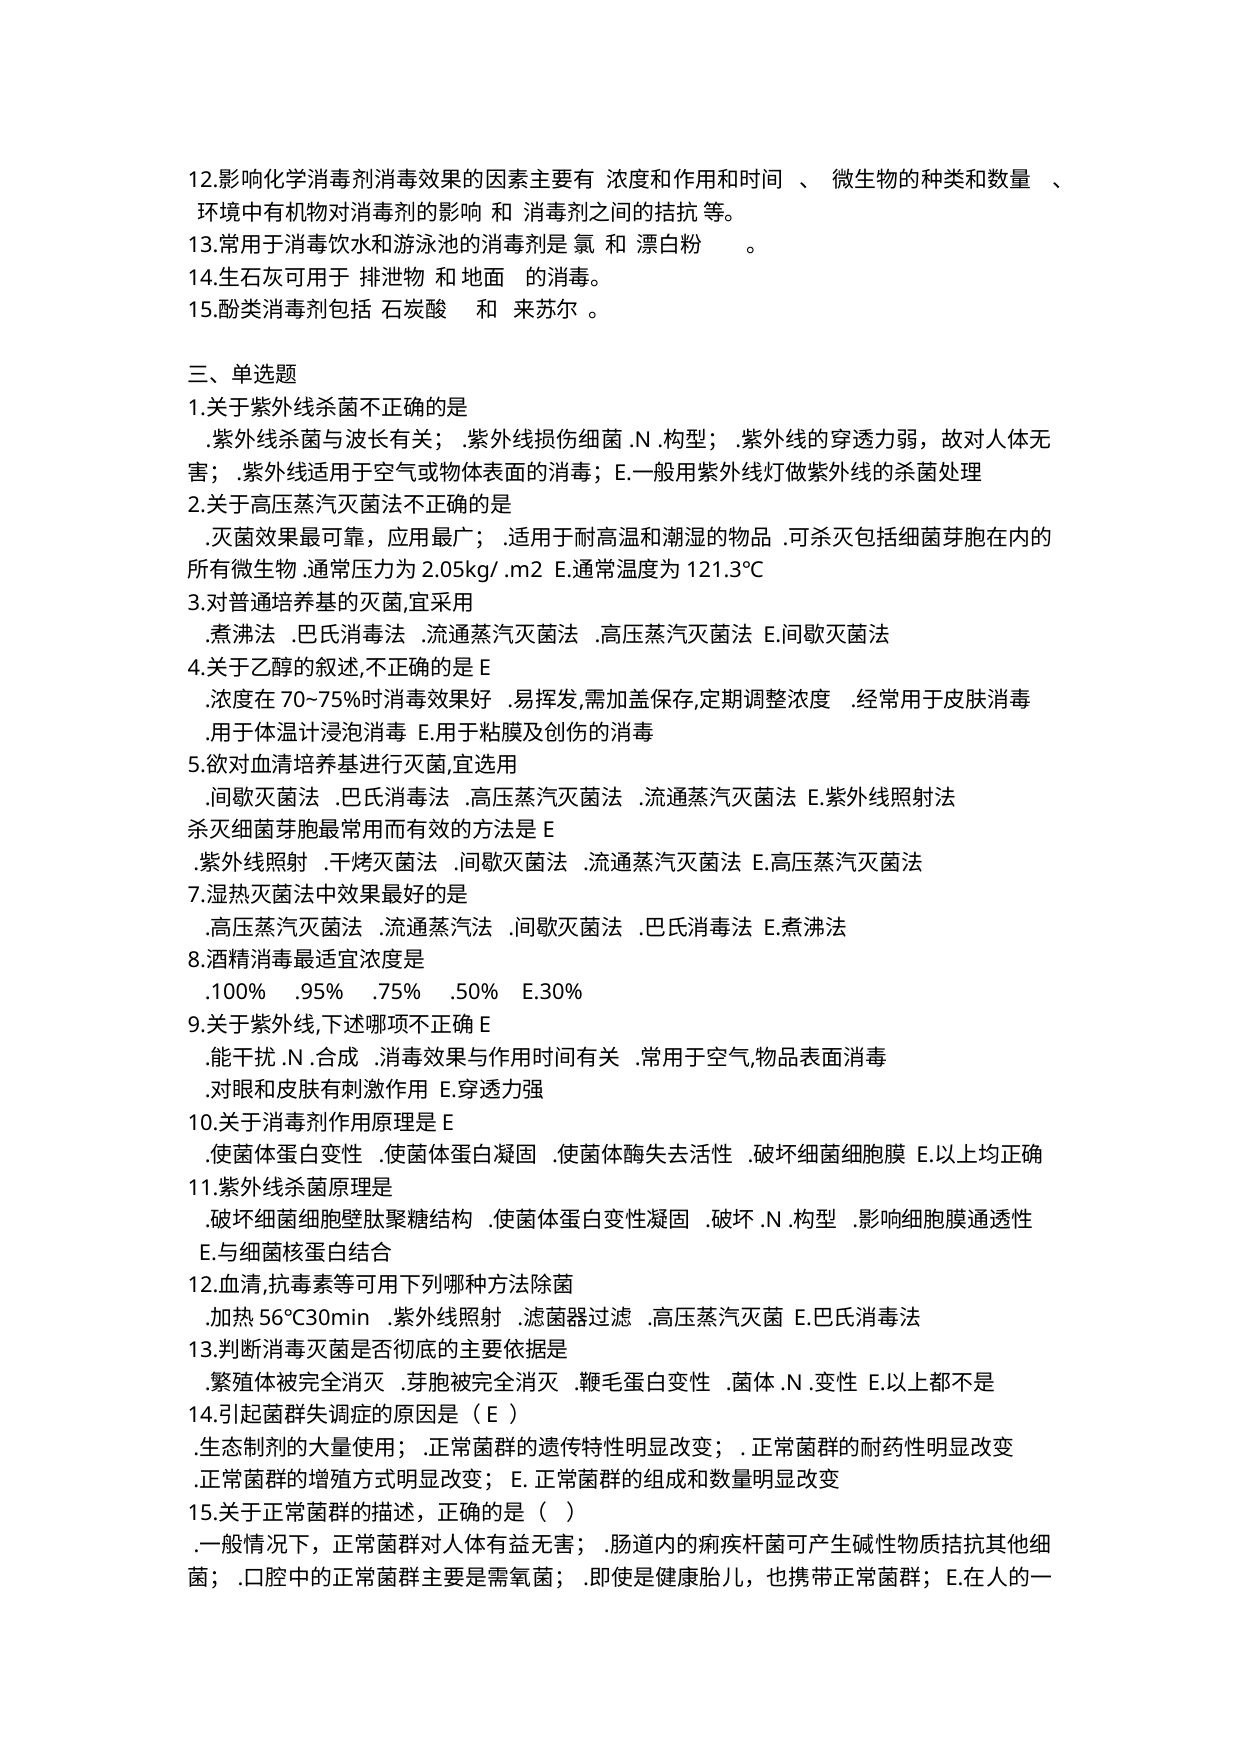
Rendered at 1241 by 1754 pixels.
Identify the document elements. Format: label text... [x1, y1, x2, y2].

text 15.关于正常菌群的描述，正确的是（ ） [187, 1494, 1053, 1527]
text .能干扰 .N .合成 .消毒效果与作用时间有关 .常用于空气,物品表面消毒 [187, 1039, 1053, 1072]
text 12.血清,抗毒素等可用下列哪种方法除菌 [187, 1267, 1053, 1299]
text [187, 1527, 1053, 1592]
text 4.关于乙醇的叙述,不正确的是E [187, 649, 1053, 682]
text .用于体温计浸泡消毒 E.用于粘膜及创伤的消毒 [187, 714, 1053, 747]
text 8.酒精消毒最适宜浓度是 [187, 942, 1053, 974]
text .正常菌群的增殖方式明显改变； E. 正常菌群的组成和数量明显改变 [187, 1462, 1053, 1494]
text .紫外线照射 .干烤灭菌法 .间歇灭菌法 .流通蒸汽灭菌法 E.高压蒸汽灭菌法 [187, 844, 1053, 877]
text 杀灭细菌芽胞最常用而有效的方法是 E [187, 812, 1053, 844]
text 3.对普通培养基的灭菌,宜采用 [187, 584, 1053, 617]
text .对眼和皮肤有刺激作用 E.穿透力强 [187, 1072, 1053, 1104]
text 13.常用于消毒饮水和游泳池的消毒剂是 氯 和 漂白粉 。 [187, 227, 1053, 259]
text .100% .95% .75% .50% E.30% [187, 974, 1053, 1007]
text 10.关于消毒剂作用原理是E [187, 1104, 1053, 1137]
text .煮沸法 .巴氏消毒法 .流通蒸汽灭菌法 .高压蒸汽灭菌法 E.间歇灭菌法 [187, 617, 1053, 649]
text E.与细菌核蛋白结合 [187, 1234, 1053, 1267]
text .生态制剂的大量使用； .正常菌群的遗传特性明显改变； . 正常菌群的耐药性明显改变 [187, 1429, 1053, 1462]
text 7.湿热灭菌法中效果最好的是 [187, 877, 1053, 909]
text 5.欲对血清培养基进行灭菌,宜选用 [187, 747, 1053, 779]
text 11.紫外线杀菌原理是 [187, 1169, 1053, 1202]
text 14.生石灰可用于 排泄物 和 地面 的消毒。 [187, 259, 1053, 292]
text 13.判断消毒灭菌是否彻底的主要依据是 [187, 1332, 1053, 1364]
text 9.关于紫外线,下述哪项不正确E [187, 1007, 1053, 1039]
text 2.关于高压蒸汽灭菌法不正确的是 [187, 487, 1053, 519]
text .间歇灭菌法 .巴氏消毒法 .高压蒸汽灭菌法 .流通蒸汽灭菌法 E.紫外线照射法 [187, 779, 1053, 812]
text .紫外线杀菌与波长有关； .紫外线损伤细菌 .N .构型； .紫外线的穿透力弱，故对人体无害； .紫外线适用于空气或物体表面的消毒；E.一般用紫外线灯做紫外线的杀菌处理 [187, 422, 1053, 487]
text 12.影响化学消毒剂消毒效果的因素主要有 浓度和作用和时间 、 微生物的种类和数量 、 环境中有机物对消毒剂的影响 和 消毒剂之间的拮抗 等。 [187, 162, 1053, 227]
text 14.引起菌群失调症的原因是（ E ） [187, 1397, 1053, 1429]
text .破坏细菌细胞壁肽聚糖结构 .使菌体蛋白变性凝固 .破坏 .N .构型 .影响细胞膜通透性 [187, 1202, 1053, 1234]
text .使菌体蛋白变性 .使菌体蛋白凝固 .使菌体酶失去活性 .破坏细菌细胞膜 E.以上均正确 [187, 1137, 1053, 1169]
text 1.关于紫外线杀菌不正确的是 [187, 389, 1053, 422]
text .繁殖体被完全消灭 .芽胞被完全消灭 .鞭毛蛋白变性 .菌体 .N .变性 E.以上都不是 [187, 1364, 1053, 1397]
text .高压蒸汽灭菌法 .流通蒸汽法 .间歇灭菌法 .巴氏消毒法 E.煮沸法 [187, 909, 1053, 942]
text 三、单选题 [187, 357, 1053, 389]
text 15.酚类消毒剂包括 石炭酸 和 来苏尔 。 [187, 292, 1053, 324]
text .浓度在70~75%时消毒效果好 .易挥发,需加盖保存,定期调整浓度 .经常用于皮肤消毒 [187, 682, 1053, 714]
text .灭菌效果最可靠，应用最广； .适用于耐高温和潮湿的物品 .可杀灭包括细菌芽胞在内的所有微生物 .通常压力为2.05kg/ .m2 E.通常温度为121.3℃ [187, 519, 1053, 584]
text .加热56℃30min .紫外线照射 .滤菌器过滤 .高压蒸汽灭菌 E.巴氏消毒法 [187, 1299, 1053, 1332]
